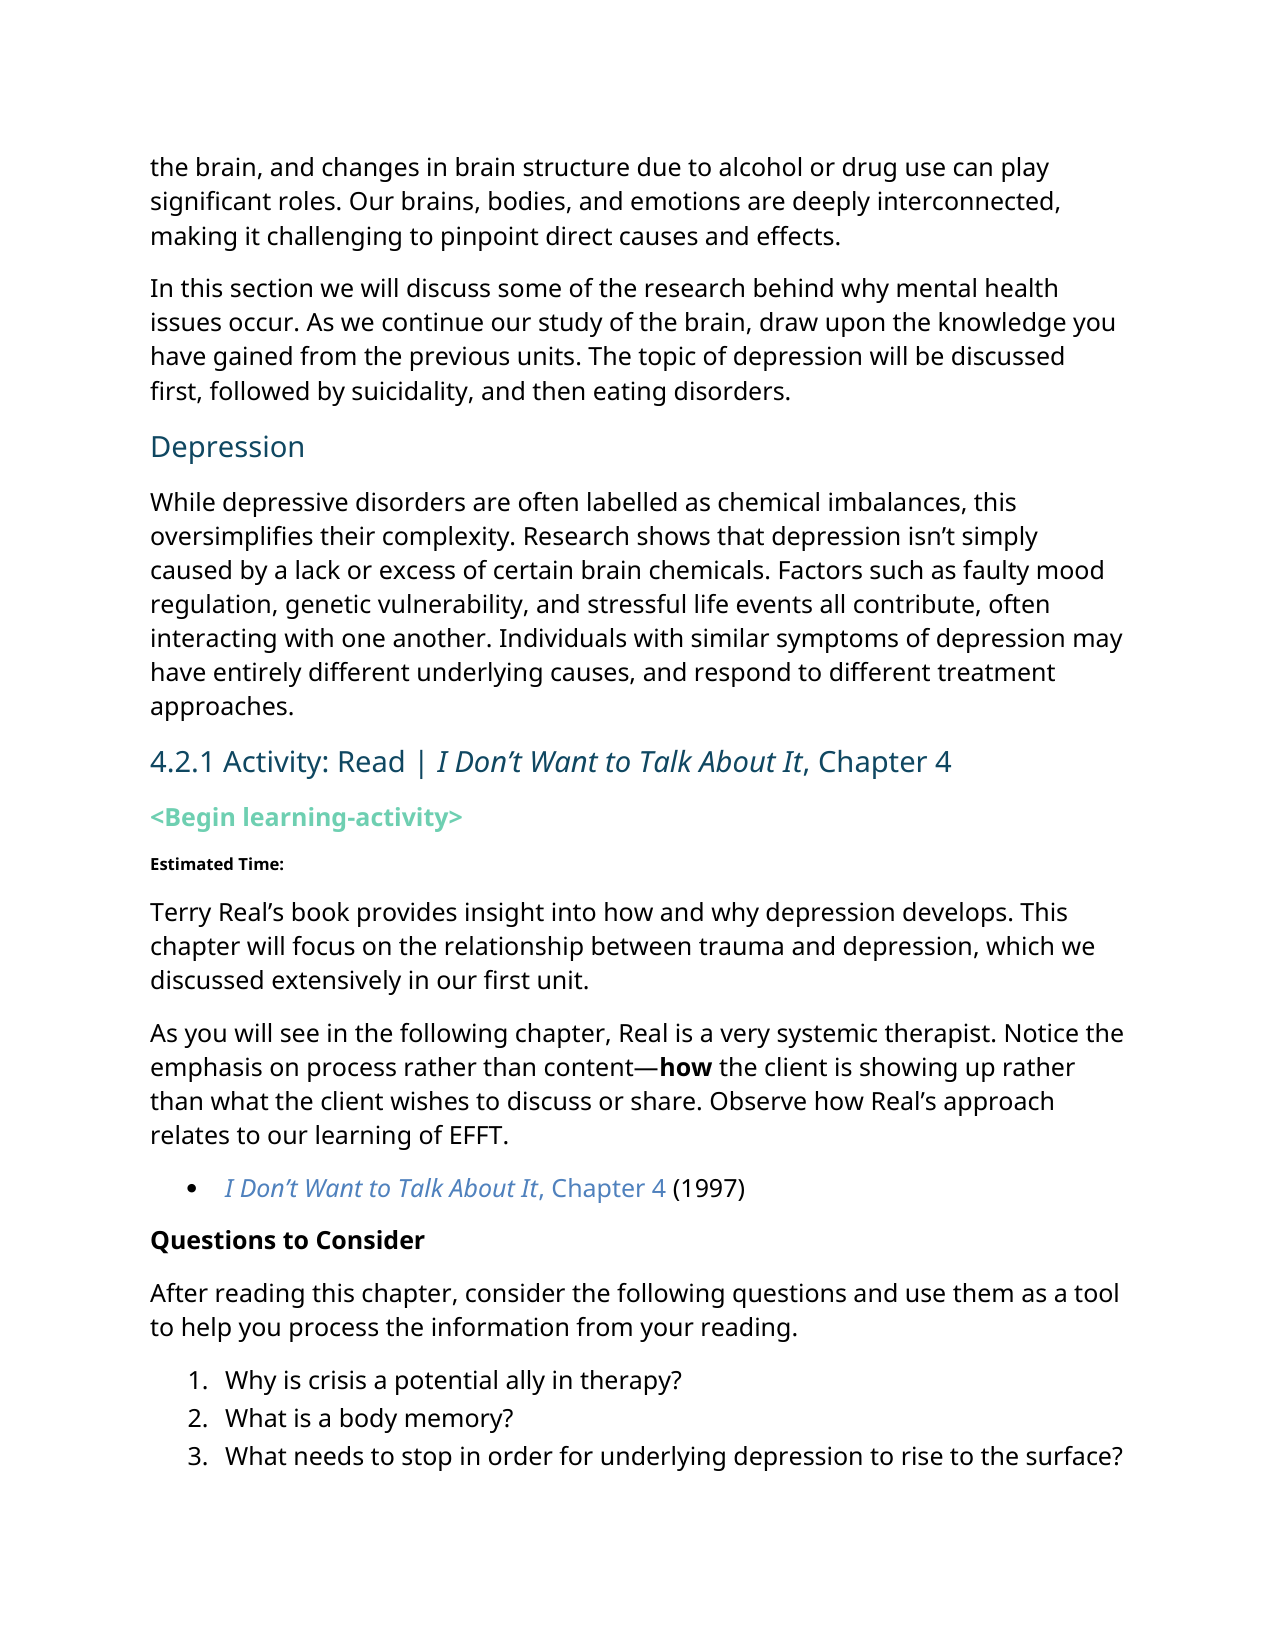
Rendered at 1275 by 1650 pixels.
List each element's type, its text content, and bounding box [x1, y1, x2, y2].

text While depressive disorders are often labelled as chemical imbalances, this oversimplifies their complexity. Research shows that depression isn’t simply caused by a lack or excess of certain brain chemicals. Factors such as faulty mood regulation, genetic vulnerability, and stressful life events all contribute, often interacting with one another. Individuals with similar symptoms of depression may have entirely different underlying causes, and respond to different treatment approaches. [150, 484, 1125, 723]
list Why is crisis a potential ally in therapy? [187, 1363, 1125, 1397]
text In this section we will discuss some of the research behind why mental health issues occur. As we continue our study of the brain, draw upon the knowledge you have gained from the previous units. The topic of depression will be discussed first, followed by suicidality, and then eating disorders. [150, 271, 1125, 407]
list I Don’t Want to Talk About It, Chapter 4 (1997) [187, 1170, 1125, 1204]
text After reading this chapter, consider the following questions and use them as a tool to help you process the information from your reading. [150, 1276, 1125, 1344]
list What is a body memory? [187, 1401, 1125, 1434]
text Terry Real’s book provides insight into how and why depression develops. This chapter will focus on the relationship between trauma and depression, which we discussed extensively in our first unit. [150, 894, 1125, 996]
subtitle Depression [150, 426, 1125, 466]
list What needs to stop in order for underlying depression to rise to the surface? [187, 1438, 1125, 1472]
text Estimated Time: [150, 853, 1125, 876]
text As you will see in the following chapter, Real is a very systemic therapist. Notice the emphasis on process rather than content—how the client is showing up rather than what the client wishes to discuss or share. Observe how Real’s approach relates to our learning of EFFT. [150, 1015, 1125, 1151]
text <Begin learning-activity> [150, 800, 1125, 834]
text Questions to Consider [150, 1223, 1125, 1257]
subtitle 4.2.1 Activity: Read | I Don’t Want to Talk About It, Chapter 4 [150, 742, 1125, 781]
